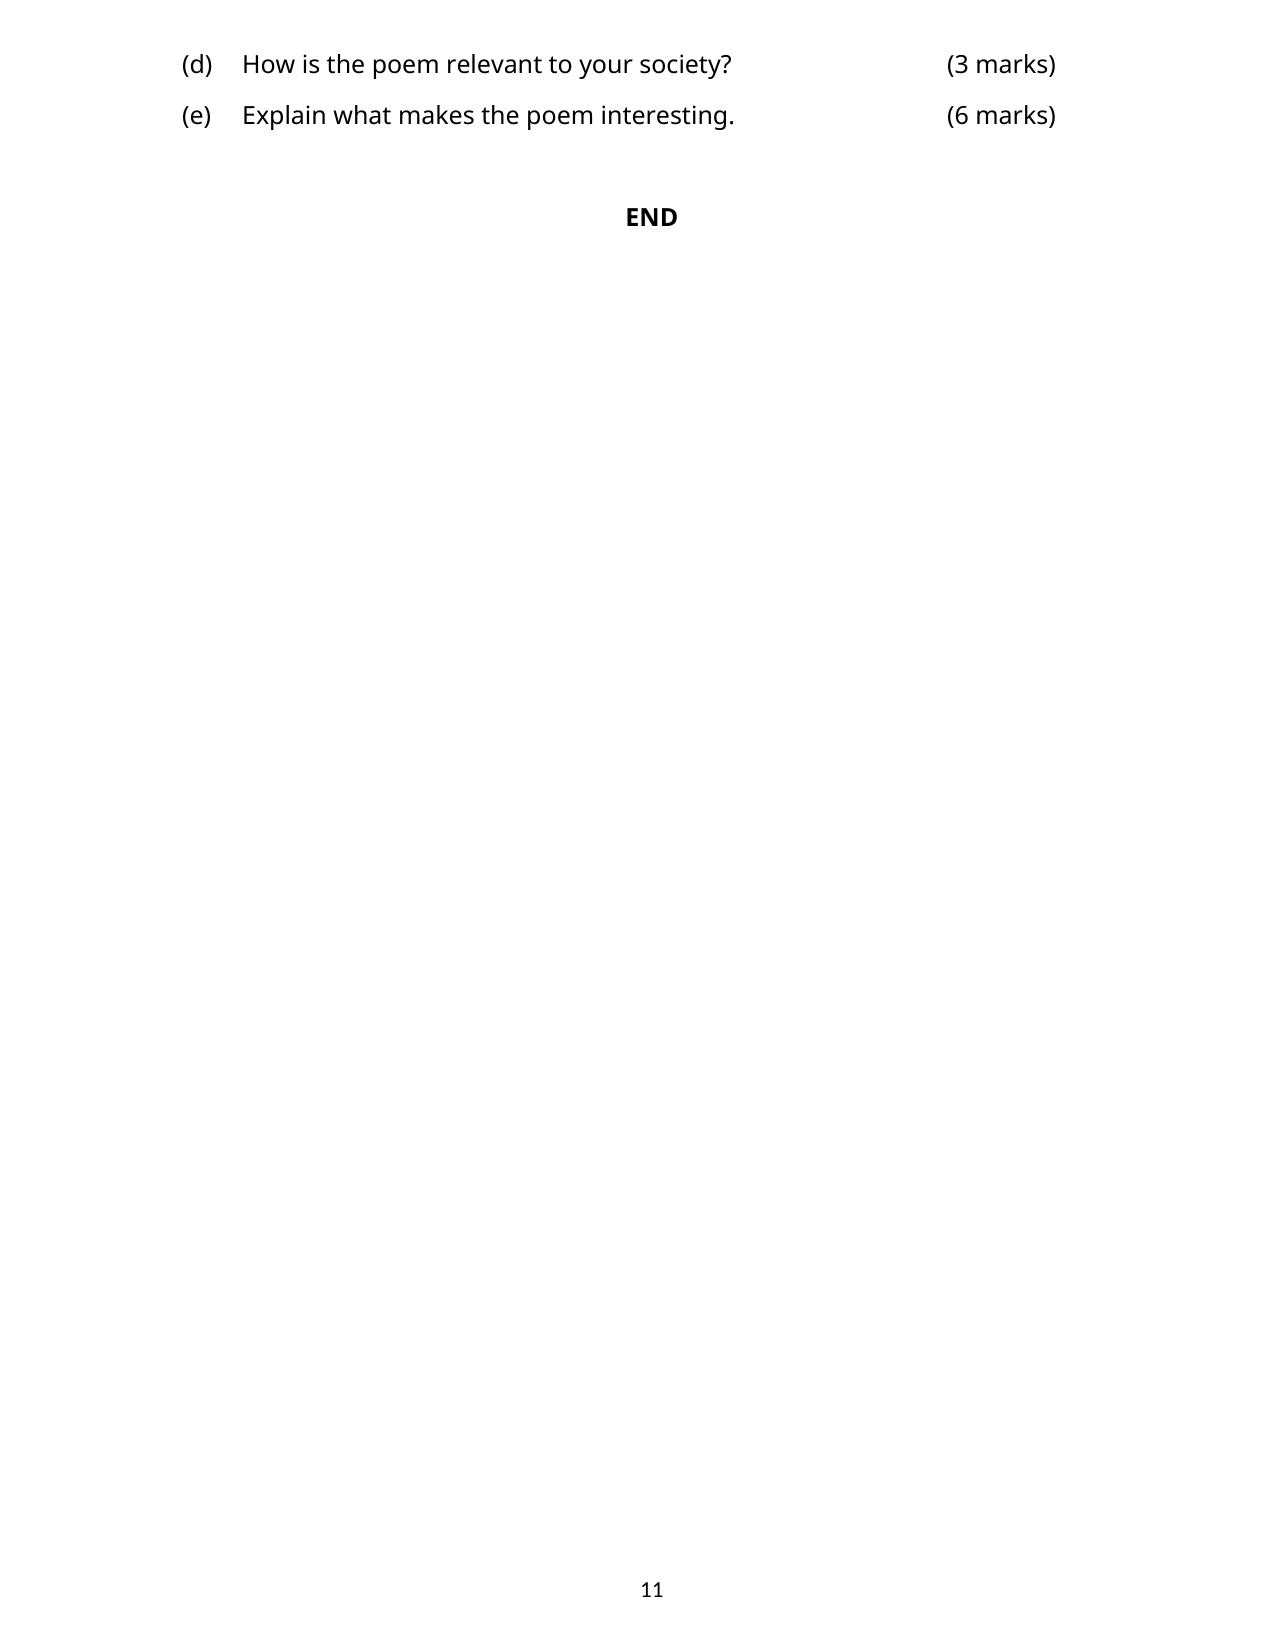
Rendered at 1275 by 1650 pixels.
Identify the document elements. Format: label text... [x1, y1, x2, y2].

list Explain what makes the poem interesting. (6 marks) [182, 98, 1181, 132]
text END [122, 200, 1181, 234]
list How is the poem relevant to your society? (3 marks) [182, 47, 1181, 81]
